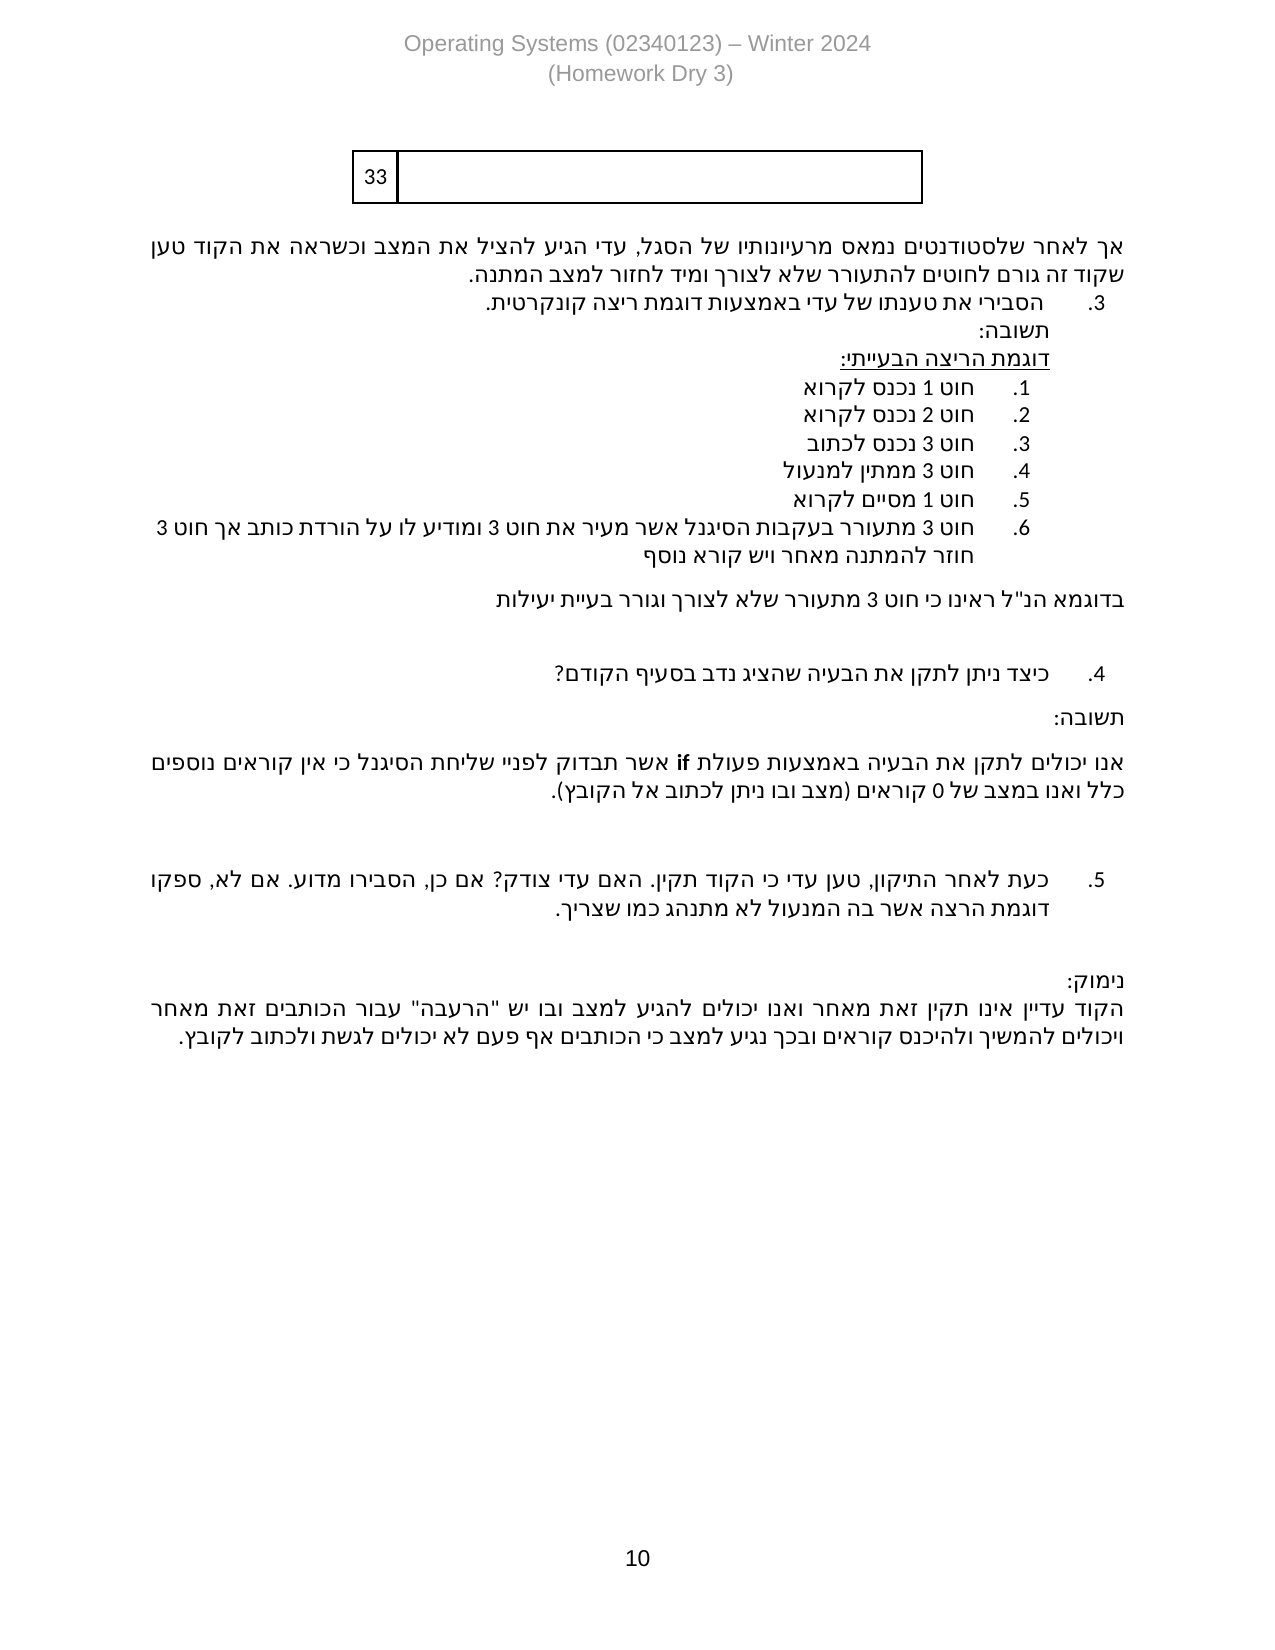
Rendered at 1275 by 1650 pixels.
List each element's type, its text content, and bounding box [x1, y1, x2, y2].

text אנו יכולים לתקן את הבעיה באמצעות פעולת if אשר תבדוק לפניי שליחת הסיגנל כי אין קוראים נוספים כלל ואנו במצב של 0 קוראים (מצב ובו ניתן לכתוב אל הקובץ). [150, 748, 1125, 804]
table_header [354, 152, 396, 202]
list חוט 1 נכנס לקרוא [150, 373, 1012, 401]
text אך לאחר שלסטודנטים נמאס מרעיונותיו של הסגל, עדי הגיע להציל את המצב וכשראה את הקוד טען שקוד זה גורם לחוטים להתעורר שלא לצורך ומיד לחזור למצב המתנה. [150, 232, 1125, 288]
list חוט 1 מסיים לקרוא [150, 485, 1012, 513]
list דוגמת הריצה הבעייתי: [150, 344, 1050, 373]
list חוט 2 נכנס לקרוא [150, 401, 1012, 429]
list תשובה: [150, 317, 1050, 344]
text תשובה: [150, 703, 1125, 732]
list כעת לאחר התיקון, טען עדי כי הקוד תקין. האם עדי צודק? אם כן, הסבירו מדוע. אם לא, ספקו דוגמת הרצה אשר בה המנעול לא מתנהג כמו שצריך. [150, 866, 1087, 922]
list כיצד ניתן לתקן את הבעיה שהציג נדב בסעיף הקודם? [150, 659, 1087, 687]
list חוט 3 ממתין למנעול [150, 457, 1012, 485]
list חוט 3 נכנס לכתוב [150, 429, 1012, 457]
list הסבירי את טענתו של עדי באמצעות דוגמת ריצה קונקרטית. [150, 288, 1087, 317]
text נימוק: [150, 966, 1125, 994]
text בדוגמא הנ"ל ראינו כי חוט 3 מתעורר שלא לצורך וגורר בעיית יעילות [150, 585, 1125, 613]
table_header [399, 152, 921, 202]
text הקוד עדיין אינו תקין זאת מאחר ואנו יכולים להגיע למצב ובו יש "הרעבה" עבור הכותבים זאת מאחר ויכולים להמשיך ולהיכנס קוראים ובכך נגיע למצב כי הכותבים אף פעם לא יכולים לגשת ולכתוב לקובץ. [150, 994, 1125, 1050]
list חוט 3 מתעורר בעקבות הסיגנל אשר מעיר את חוט 3 ומודיע לו על הורדת כותב אך חוט 3 חוזר להמתנה מאחר ויש קורא נוסף [150, 513, 1012, 569]
